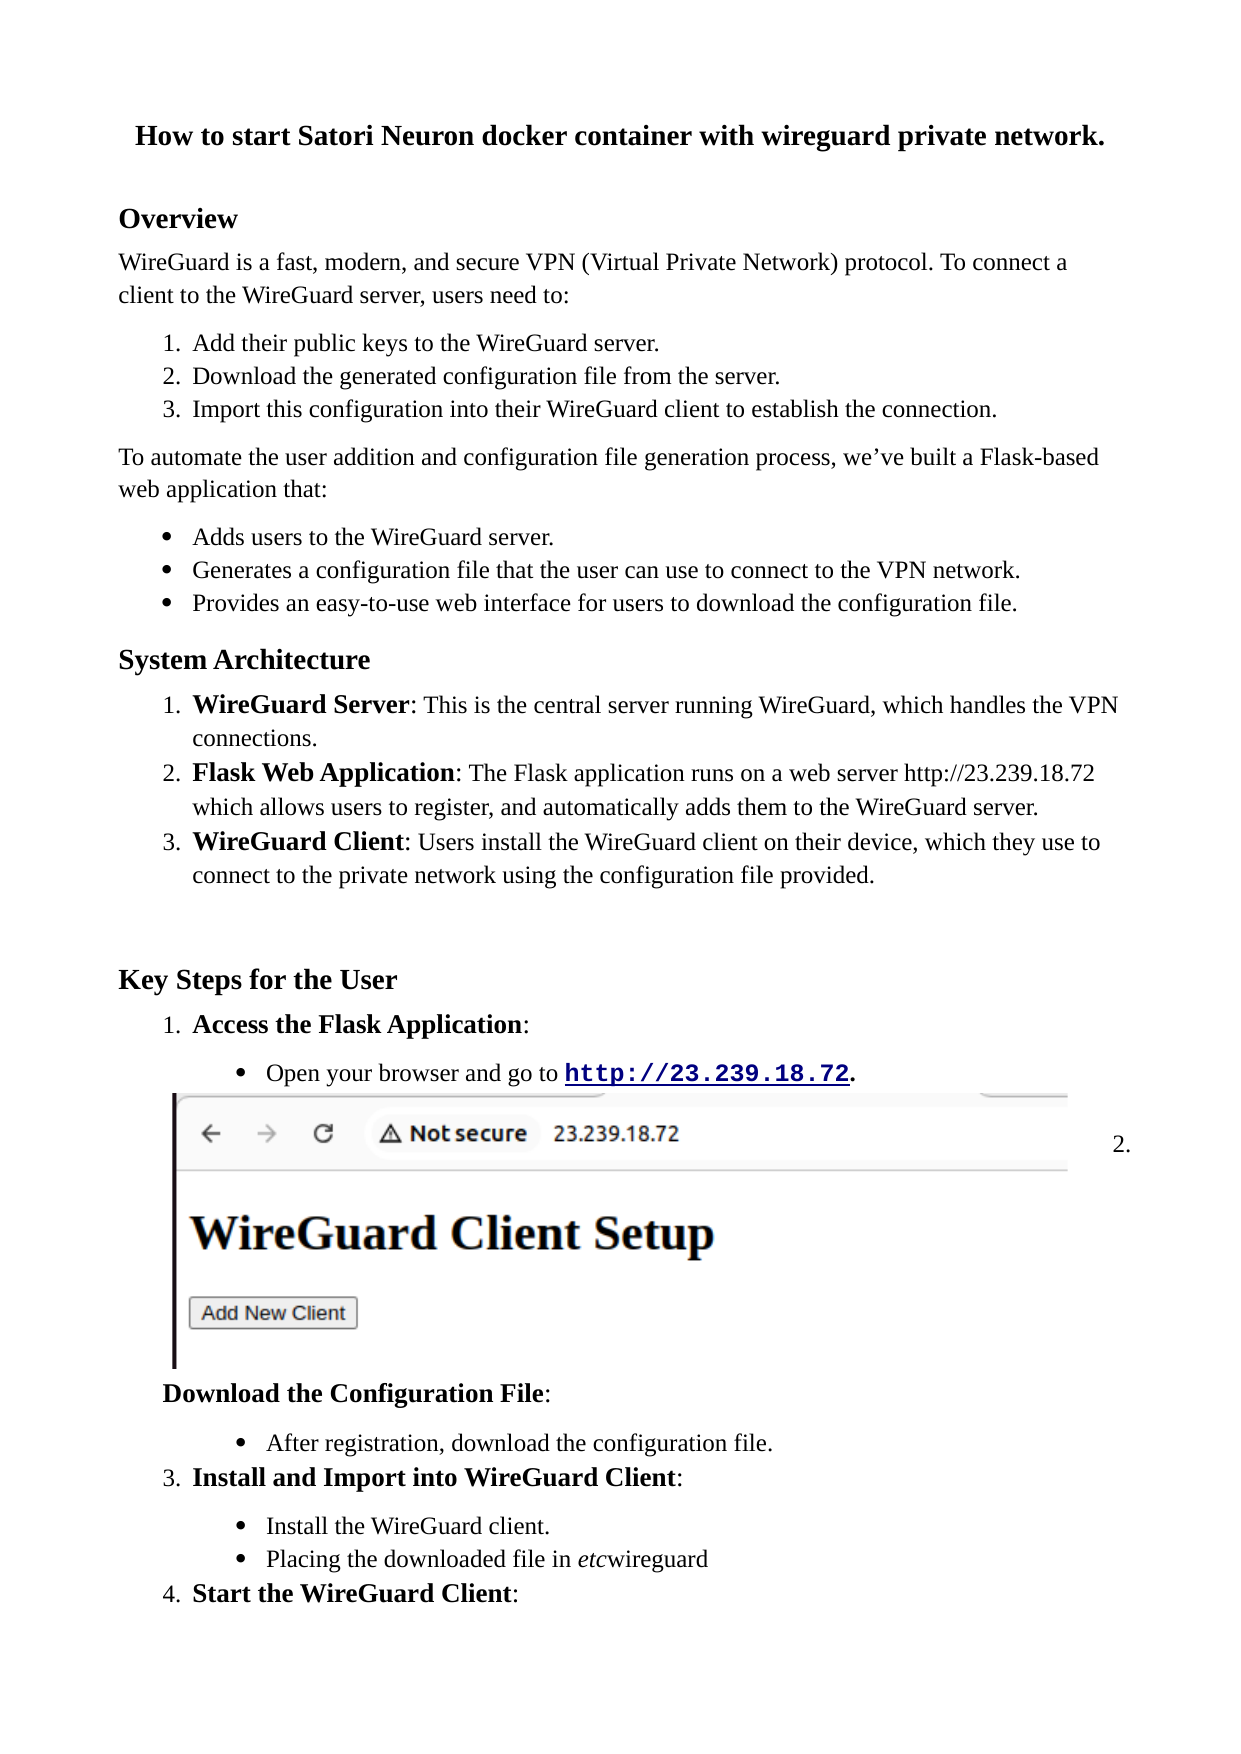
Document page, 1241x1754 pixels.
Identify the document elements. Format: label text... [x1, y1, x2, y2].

list Import this configuration into their WireGuard client to establish the connection. [162, 394, 1122, 423]
list Provides an easy-to-use web interface for users to download the configuration file. [162, 588, 1122, 617]
text How to start Satori Neuron docker container with wireguard private network. [118, 118, 1122, 152]
subtitle Key Steps for the User [118, 962, 1122, 995]
list Generates a configuration file that the user can use to connect to the VPN network. [162, 555, 1122, 584]
text WireGuard is a fast, modern, and secure VPN (Virtual Private Network) protocol. To connect a client to the WireGuard server, users need to: [118, 247, 1122, 309]
list Placing the downloaded file in etcwireguard [236, 1544, 1122, 1573]
list Install the WireGuard client. [236, 1511, 1122, 1540]
list After registration, download the configuration file. [236, 1428, 1122, 1456]
list Flask Web Application: The Flask application runs on a web server http://23.239.18.72 which allows users to register, and automatically adds them to the WireGuard server. [162, 757, 1122, 821]
picture [172, 1093, 1068, 1369]
list Start the WireGuard Client: [162, 1577, 1122, 1608]
list Open your browser and go to http://23.239.18.72. [236, 1058, 1122, 1089]
list Access the Flask Application: [162, 1008, 1122, 1039]
text To automate the user addition and configuration file generation process, we’ve built a Flask-based web application that: [118, 442, 1122, 503]
subtitle Overview [118, 201, 1122, 235]
list WireGuard Server: This is the central server running WireGuard, which handles the VPN connections. [162, 688, 1122, 752]
list Add their public keys to the WireGuard server. [162, 328, 1122, 357]
list Install and Import into WireGuard Client: [162, 1461, 1122, 1492]
list WireGuard Client: Users install the WireGuard client on their device, which they use to connect to the private network using the configuration file provided. [162, 825, 1122, 889]
subtitle System Architecture [118, 642, 1122, 676]
list Download the generated configuration file from the server. [162, 361, 1122, 390]
list Adds users to the WireGuard server. [162, 522, 1122, 551]
